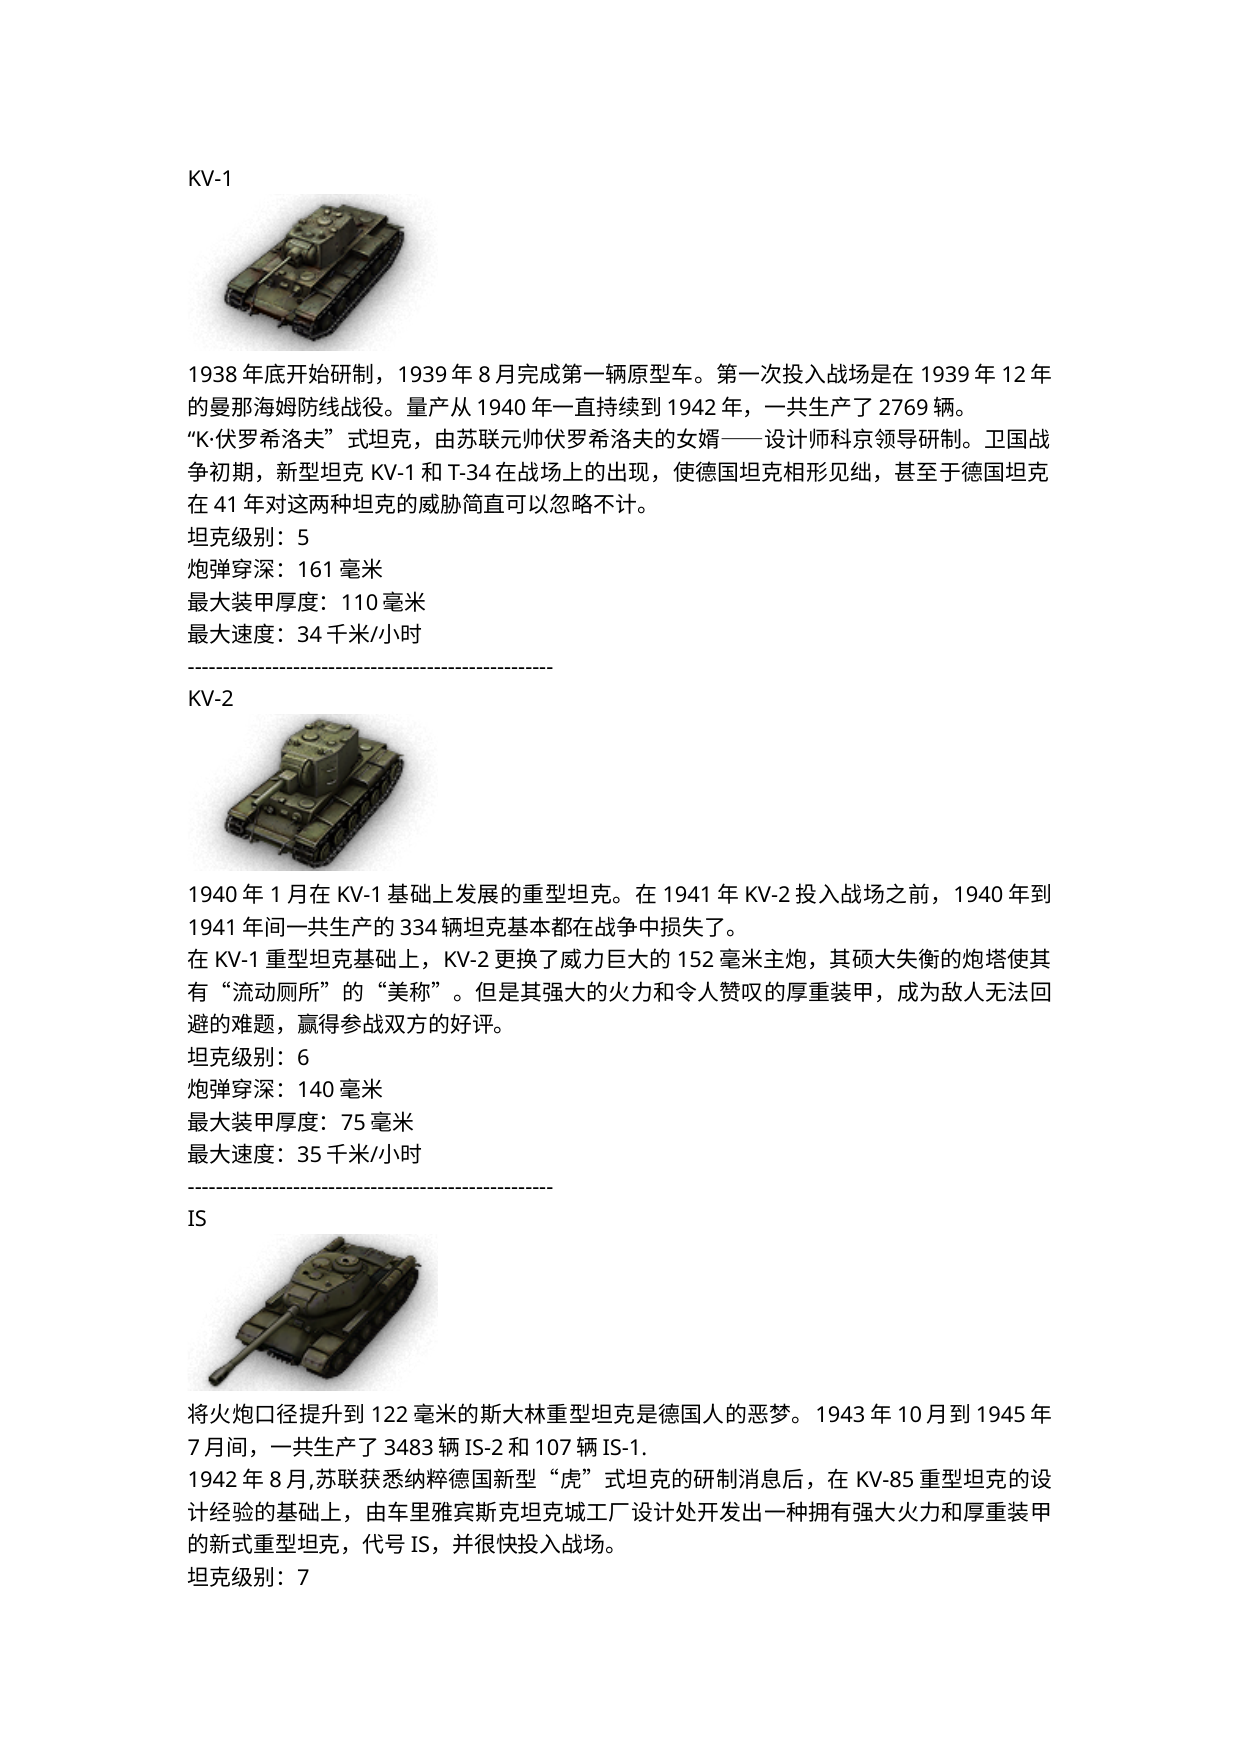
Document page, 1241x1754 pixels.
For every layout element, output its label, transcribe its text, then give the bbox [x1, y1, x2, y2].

text 坦克级别：7 [187, 1559, 1053, 1592]
picture [187, 714, 438, 871]
text KV-2 [187, 682, 1053, 714]
text 最大装甲厚度：75毫米 [187, 1104, 1053, 1137]
text 最大速度：35千米/小时 [187, 1137, 1053, 1169]
text KV-1 [187, 162, 1053, 194]
text 在KV-1重型坦克基础上，KV-2更换了威力巨大的152毫米主炮，其硕大失衡的炮塔使其有“流动厕所”的“美称”。但是其强大的火力和令人赞叹的厚重装甲，成为敌人无法回避的难题，赢得参战双方的好评。 [187, 942, 1053, 1039]
text IS [187, 1202, 1053, 1234]
text 坦克级别：5 [187, 519, 1053, 552]
picture [187, 194, 438, 351]
text 炮弹穿深：140毫米 [187, 1072, 1053, 1104]
text 将火炮口径提升到122毫米的斯大林重型坦克是德国人的恶梦。1943年10月到1945年7月间，一共生产了3483辆IS-2和107辆IS-1. [187, 1397, 1053, 1462]
text 1942年8月,苏联获悉纳粹德国新型“虎”式坦克的研制消息后，在KV-85重型坦克的设计经验的基础上，由车里雅宾斯克坦克城工厂设计处开发出一种拥有强大火力和厚重装甲的新式重型坦克，代号IS，并很快投入战场。 [187, 1462, 1053, 1559]
text “K·伏罗希洛夫”式坦克，由苏联元帅伏罗希洛夫的女婿——设计师科京领导研制。卫国战争初期，新型坦克KV-1和T-34在战场上的出现，使德国坦克相形见绌，甚至于德国坦克在41年对这两种坦克的威胁简直可以忽略不计。 [187, 422, 1053, 519]
text 1940年1月在KV-1基础上发展的重型坦克。在1941年KV-2投入战场之前，1940年到1941年间一共生产的334辆坦克基本都在战争中损失了。 [187, 877, 1053, 942]
text 1938年底开始研制，1939年8月完成第一辆原型车。第一次投入战场是在1939年12年的曼那海姆防线战役。量产从1940年一直持续到1942年，一共生产了2769辆。 [187, 357, 1053, 422]
picture [187, 1234, 438, 1391]
text 炮弹穿深：161毫米 [187, 552, 1053, 584]
text 最大装甲厚度：110毫米 [187, 584, 1053, 617]
text ---------------------------------------------------- [187, 649, 1053, 682]
text ---------------------------------------------------- [187, 1169, 1053, 1202]
text 坦克级别：6 [187, 1039, 1053, 1072]
text 最大速度：34千米/小时 [187, 617, 1053, 649]
